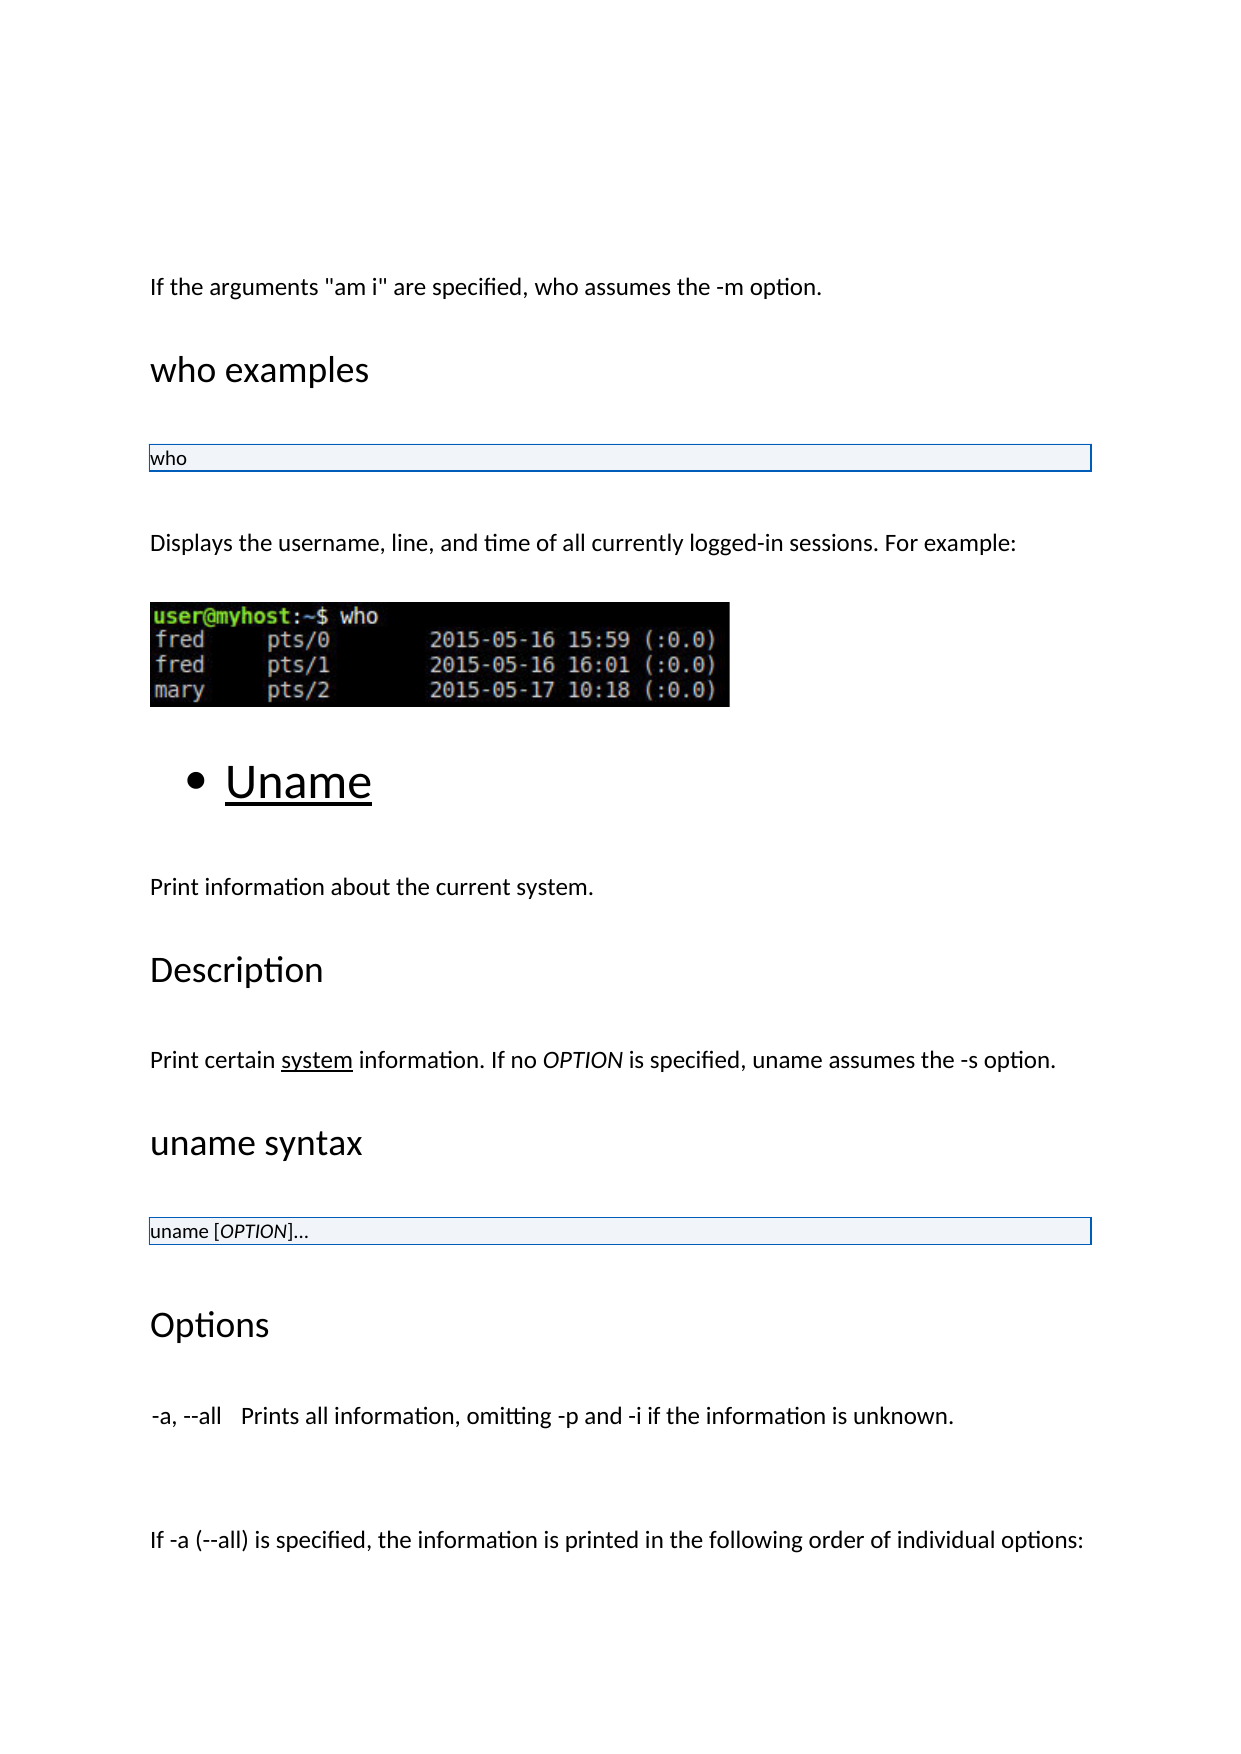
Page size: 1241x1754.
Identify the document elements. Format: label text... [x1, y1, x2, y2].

subtitle who examples [150, 346, 1090, 391]
text Print information about the current system. [150, 871, 1090, 902]
text Options [150, 1301, 1090, 1346]
text If the arguments "am i" are specified, who assumes the -m option. [150, 271, 1090, 301]
text Print certain system information. If no OPTION is specified, uname assumes the -s option. [150, 1044, 1090, 1074]
list Uname [187, 750, 1090, 811]
table_header Prints all information, omitting -p and -i if the information is unknown. [239, 1399, 1071, 1495]
text uname [OPTION]... [150, 1218, 1090, 1244]
table_header -a, --all [150, 1399, 239, 1495]
text who [150, 445, 1090, 470]
text uname syntax [150, 1119, 1090, 1165]
text Displays the username, line, and time of all currently logged-in sessions. For example: [150, 527, 1090, 558]
text If -a (--all) is specified, the information is printed in the following order of individual options: [150, 1524, 1090, 1555]
text Description [150, 946, 1090, 992]
picture [150, 602, 730, 707]
